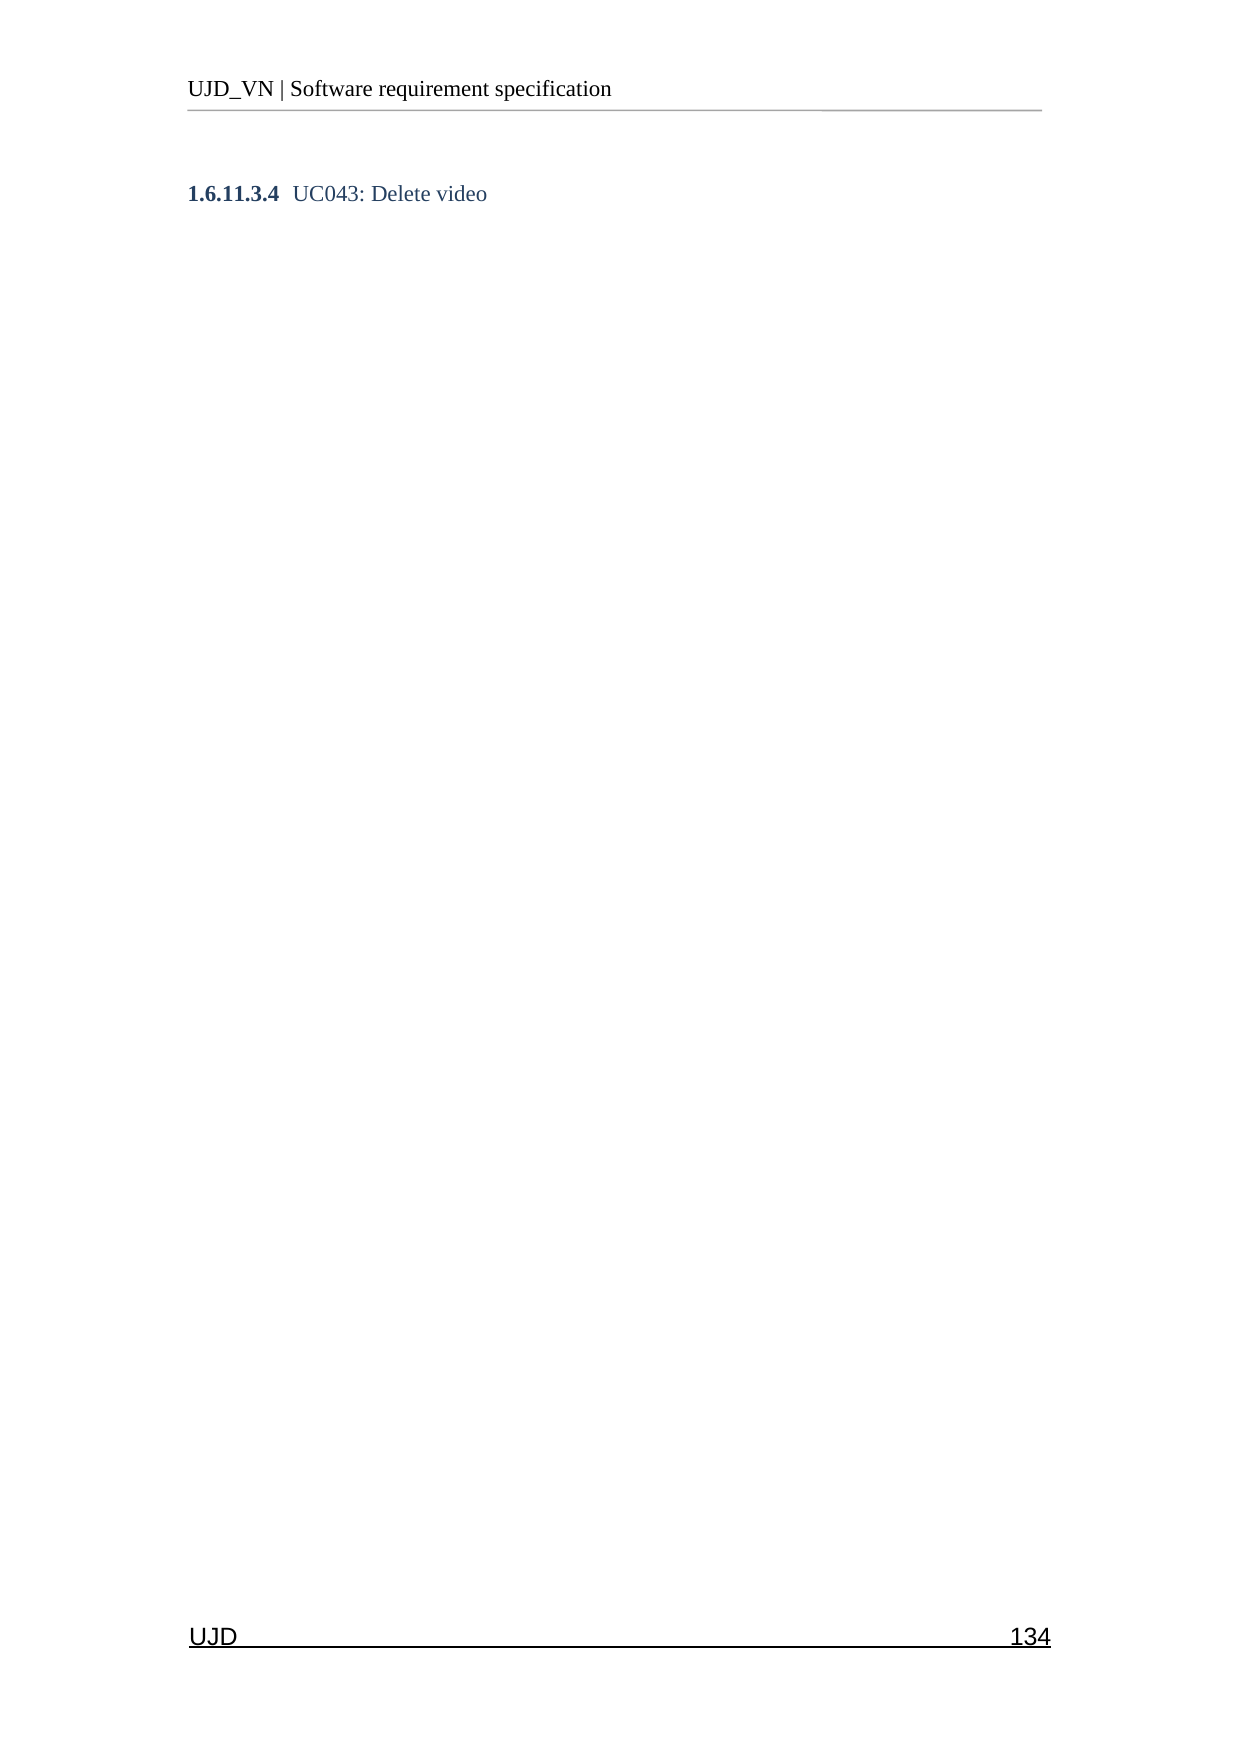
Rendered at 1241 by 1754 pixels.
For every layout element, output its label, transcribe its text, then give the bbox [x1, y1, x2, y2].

subtitle UC043: Delete video [187, 180, 1053, 206]
